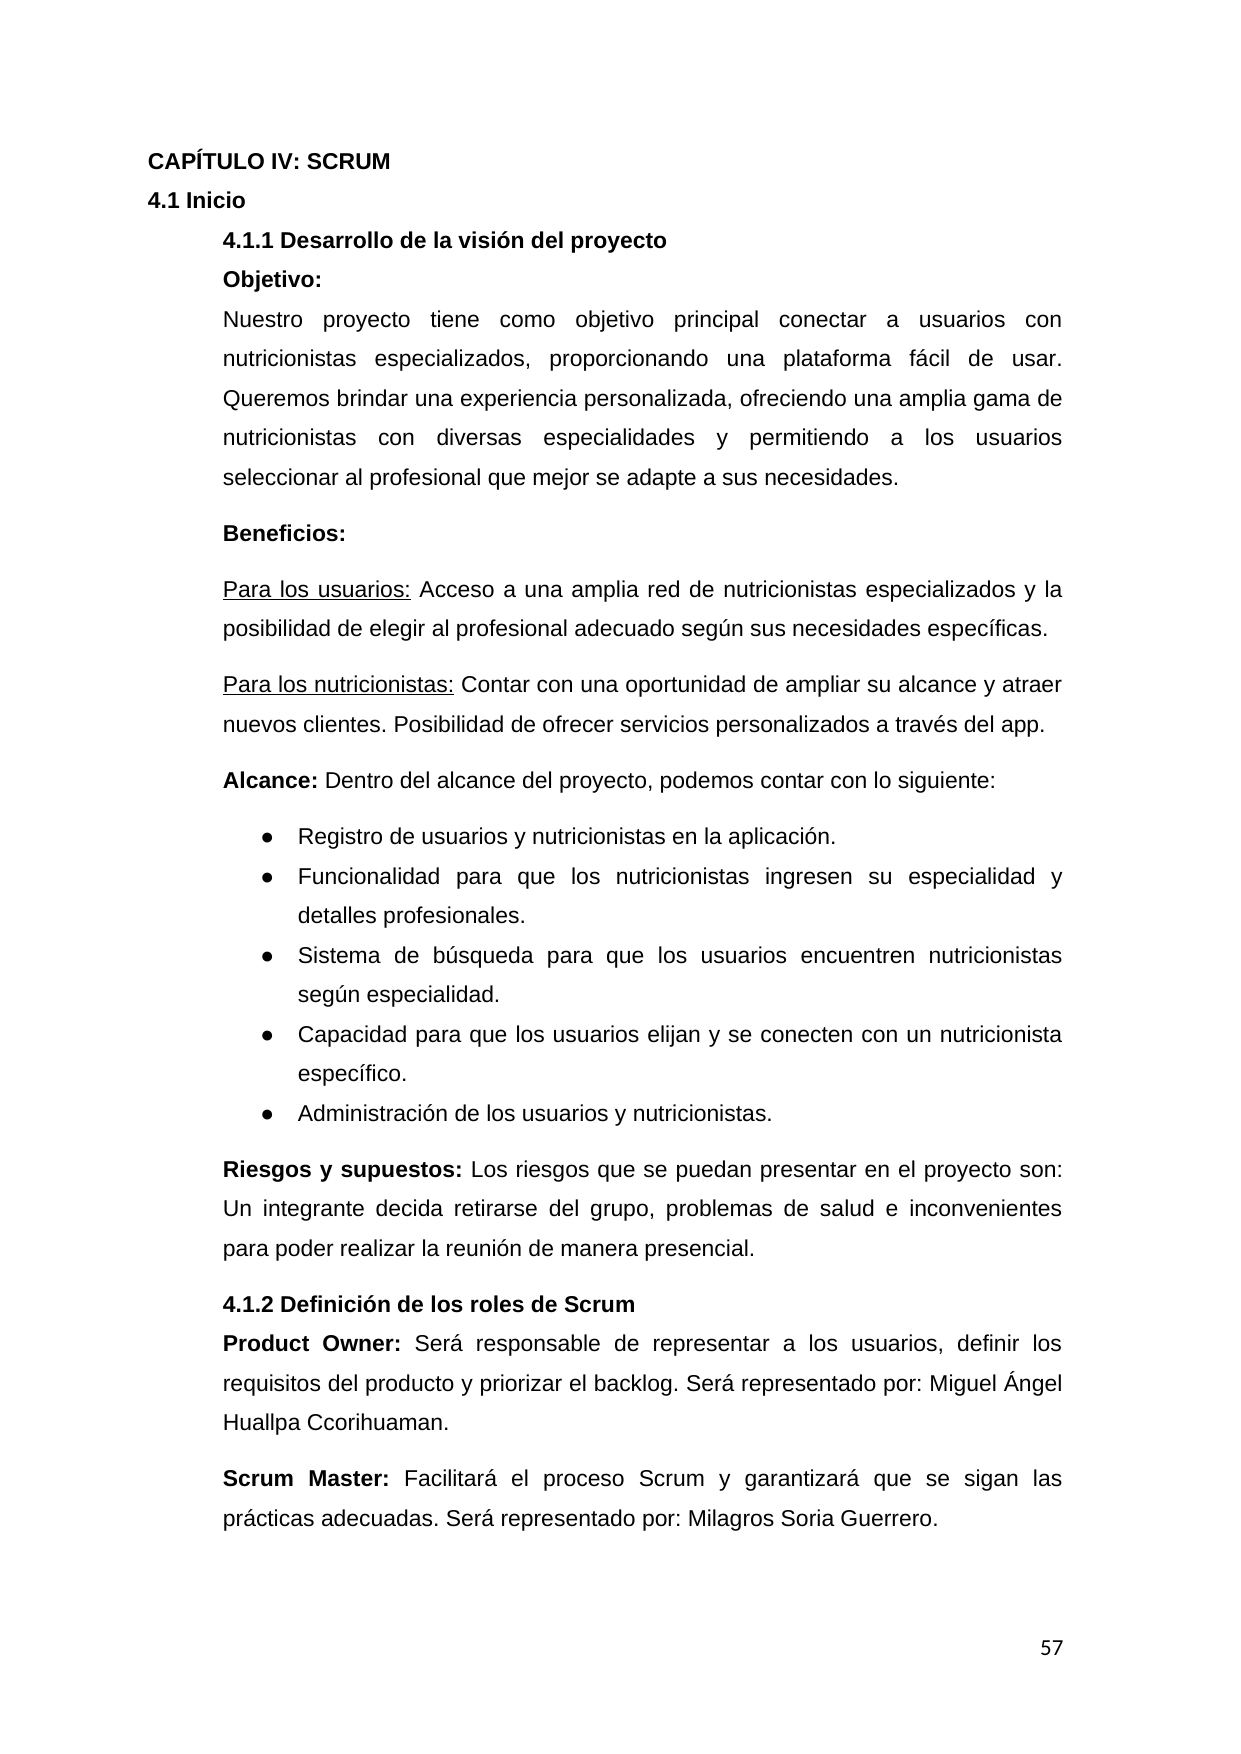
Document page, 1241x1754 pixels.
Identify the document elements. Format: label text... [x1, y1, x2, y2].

text Riesgos y supuestos: Los riesgos que se puedan presentar en el proyecto son: Un integrante decida retirarse del grupo, problemas de salud e inconvenientes para poder realizar la reunión de manera presencial. [223, 1156, 1063, 1261]
text Alcance: Dentro del alcance del proyecto, podemos contar con lo siguiente: [223, 767, 1063, 793]
text Product Owner: Será responsable de representar a los usuarios, definir los requisitos del producto y priorizar el backlog. Será representado por: Miguel Ángel Huallpa Ccorihuaman. [223, 1330, 1063, 1436]
text Objetivo: [223, 266, 1063, 292]
text Para los nutricionistas: Contar con una oportunidad de ampliar su alcance y atraer nuevos clientes. Posibilidad de ofrecer servicios personalizados a través del app. [223, 671, 1063, 737]
list Sistema de búsqueda para que los usuarios encuentren nutricionistas según especialidad. [260, 942, 1063, 1007]
list Funcionalidad para que los nutricionistas ingresen su especialidad y detalles profesionales. [260, 863, 1063, 928]
text Scrum Master: Facilitará el proceso Scrum y garantizará que se sigan las prácticas adecuadas. Será representado por: Milagros Soria Guerrero. [223, 1465, 1063, 1531]
subtitle 4.1 Inicio [148, 187, 1240, 213]
text Para los usuarios: Acceso a una amplia red de nutricionistas especializados y la posibilidad de elegir al profesional adecuado según sus necesidades específicas. [223, 576, 1063, 642]
list Registro de usuarios y nutricionistas en la aplicación. [260, 823, 1063, 849]
subtitle 4.1.2 Definición de los roles de Scrum [223, 1291, 1240, 1317]
subtitle CAPÍTULO IV: SCRUM [148, 148, 1240, 174]
text Beneficios: [223, 519, 1063, 546]
list Administración de los usuarios y nutricionistas. [260, 1099, 1063, 1126]
list Capacidad para que los usuarios elijan y se conecten con un nutricionista específico. [260, 1021, 1063, 1086]
subtitle 4.1.1 Desarrollo de la visión del proyecto [223, 227, 1240, 253]
text Nuestro proyecto tiene como objetivo principal conectar a usuarios con nutricionistas especializados, proporcionando una plataforma fácil de usar. Queremos brindar una experiencia personalizada, ofreciendo una amplia gama de nutricionistas con diversas especialidades y permitiendo a los usuarios seleccionar al profesional que mejor se adapte a sus necesidades. [223, 306, 1063, 490]
